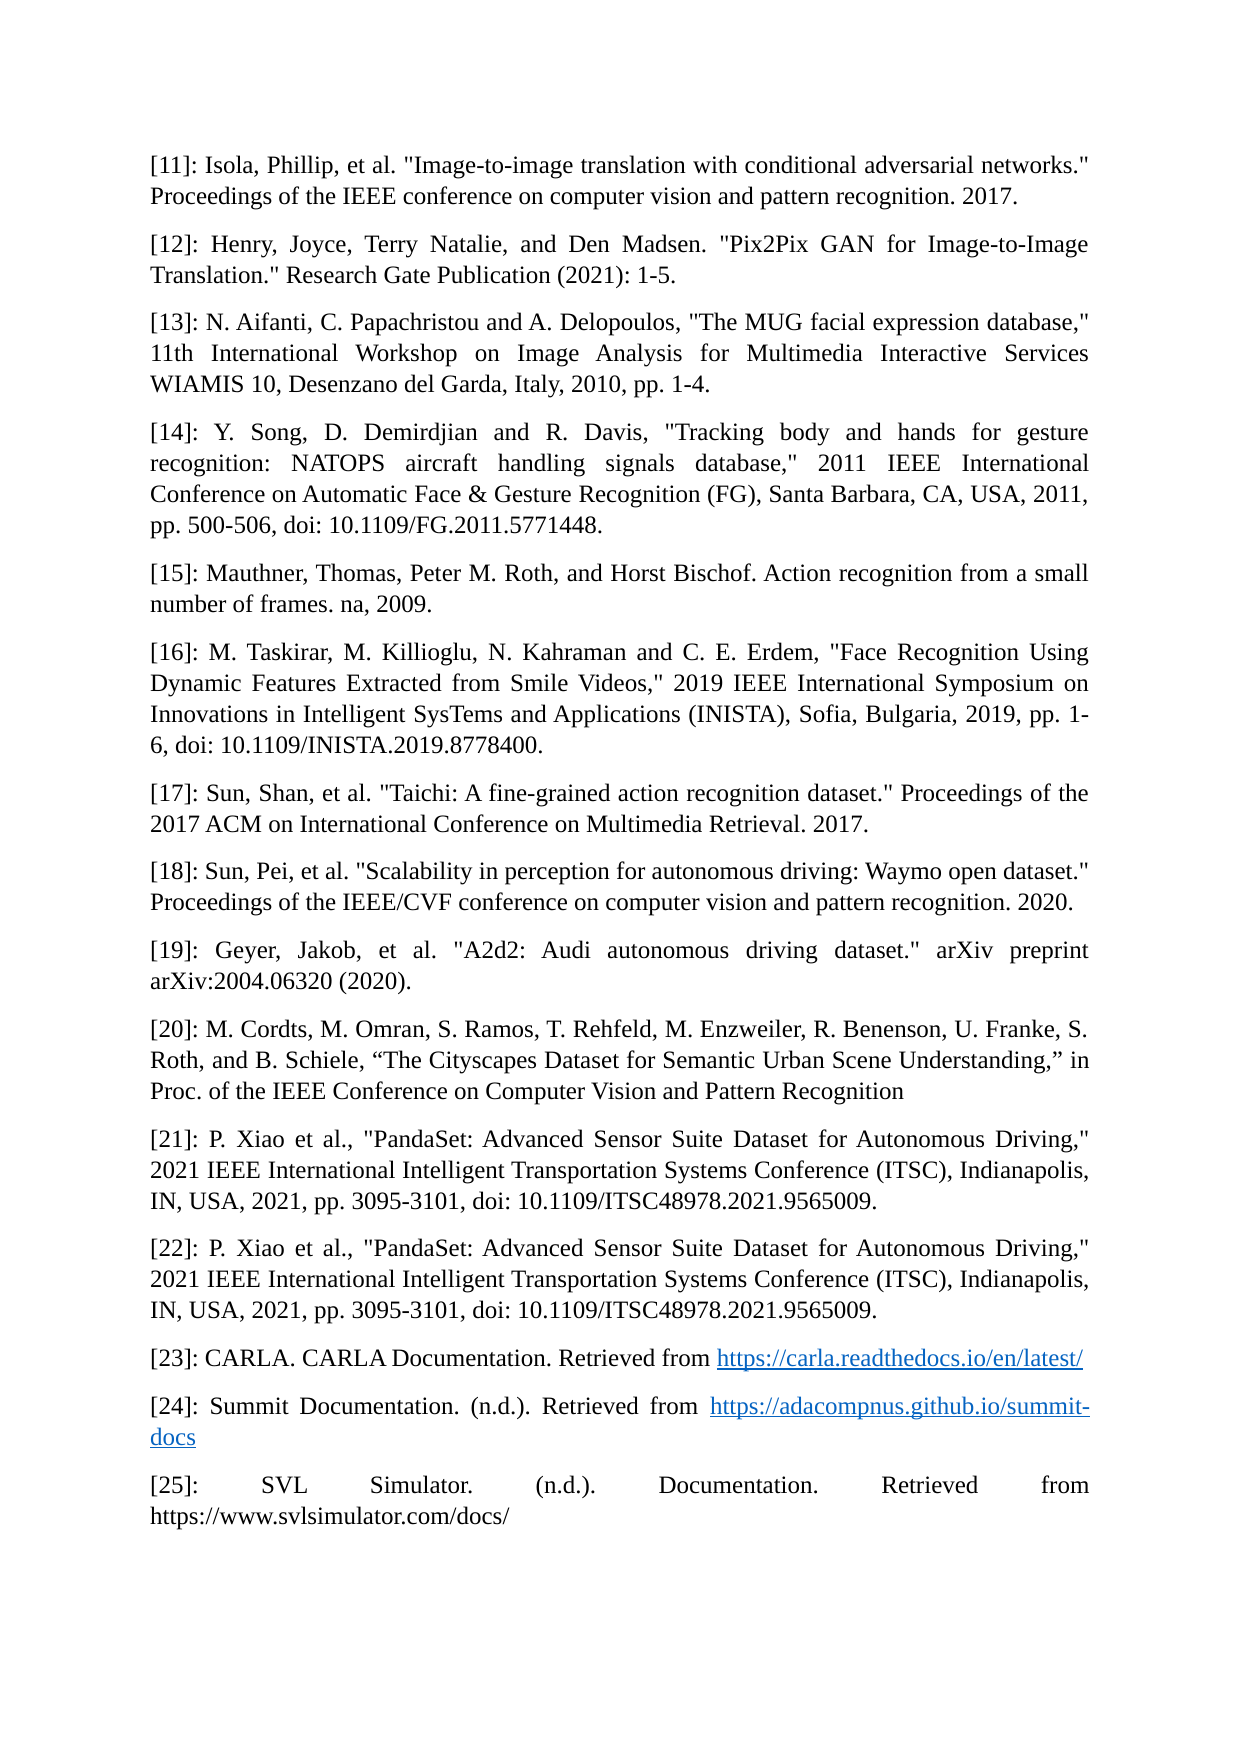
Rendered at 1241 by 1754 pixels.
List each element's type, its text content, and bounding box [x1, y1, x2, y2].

text [21]: P. Xiao et al., "PandaSet: Advanced Sensor Suite Dataset for Autonomous Driving," 2021 IEEE International Intelligent Transportation Systems Conference (ITSC), Indianapolis, IN, USA, 2021, pp. 3095-3101, doi: 10.1109/ITSC48978.2021.9565009. [150, 1124, 1090, 1214]
text [18]: Sun, Pei, et al. "Scalability in perception for autonomous driving: Waymo open dataset." Proceedings of the IEEE/CVF conference on computer vision and pattern recognition. 2020. [150, 856, 1090, 916]
text [16]: M. Taskirar, M. Killioglu, N. Kahraman and C. E. Erdem, "Face Recognition Using Dynamic Features Extracted from Smile Videos," 2019 IEEE International Symposium on Innovations in Intelligent SysTems and Applications (INISTA), Sofia, Bulgaria, 2019, pp. 1-6, doi: 10.1109/INISTA.2019.8778400. [150, 637, 1090, 759]
text [11]: Isola, Phillip, et al. "Image-to-image translation with conditional adversarial networks." Proceedings of the IEEE conference on computer vision and pattern recognition. 2017. [150, 150, 1090, 210]
text [22]: P. Xiao et al., "PandaSet: Advanced Sensor Suite Dataset for Autonomous Driving," 2021 IEEE International Intelligent Transportation Systems Conference (ITSC), Indianapolis, IN, USA, 2021, pp. 3095-3101, doi: 10.1109/ITSC48978.2021.9565009. [150, 1233, 1090, 1324]
text [15]: Mauthner, Thomas, Peter M. Roth, and Horst Bischof. Action recognition from a small number of frames. na, 2009. [150, 558, 1090, 618]
text [24]: Summit Documentation. (n.d.). Retrieved from https://adacompnus.github.io/summit-docs [150, 1391, 1090, 1451]
text [20]: M. Cordts, M. Omran, S. Ramos, T. Rehfeld, M. Enzweiler, R. Benenson, U. Franke, S. Roth, and B. Schiele, “The Cityscapes Dataset for Semantic Urban Scene Understanding,” in Proc. of the IEEE Conference on Computer Vision and Pattern Recognition [150, 1014, 1090, 1105]
text [17]: Sun, Shan, et al. "Taichi: A fine-grained action recognition dataset." Proceedings of the 2017 ACM on International Conference on Multimedia Retrieval. 2017. [150, 778, 1090, 837]
text [19]: Geyer, Jakob, et al. "A2d2: Audi autonomous driving dataset." arXiv preprint arXiv:2004.06320 (2020). [150, 935, 1090, 995]
text [25]: SVL Simulator. (n.d.). Documentation. Retrieved from https://www.svlsimulator.com/docs/ [150, 1470, 1090, 1529]
text [23]: CARLA. CARLA Documentation. Retrieved from https://carla.readthedocs.io/en/latest/ [150, 1343, 1090, 1372]
text [12]: Henry, Joyce, Terry Natalie, and Den Madsen. "Pix2Pix GAN for Image-to-Image Translation." Research Gate Publication (2021): 1-5. [150, 229, 1090, 288]
